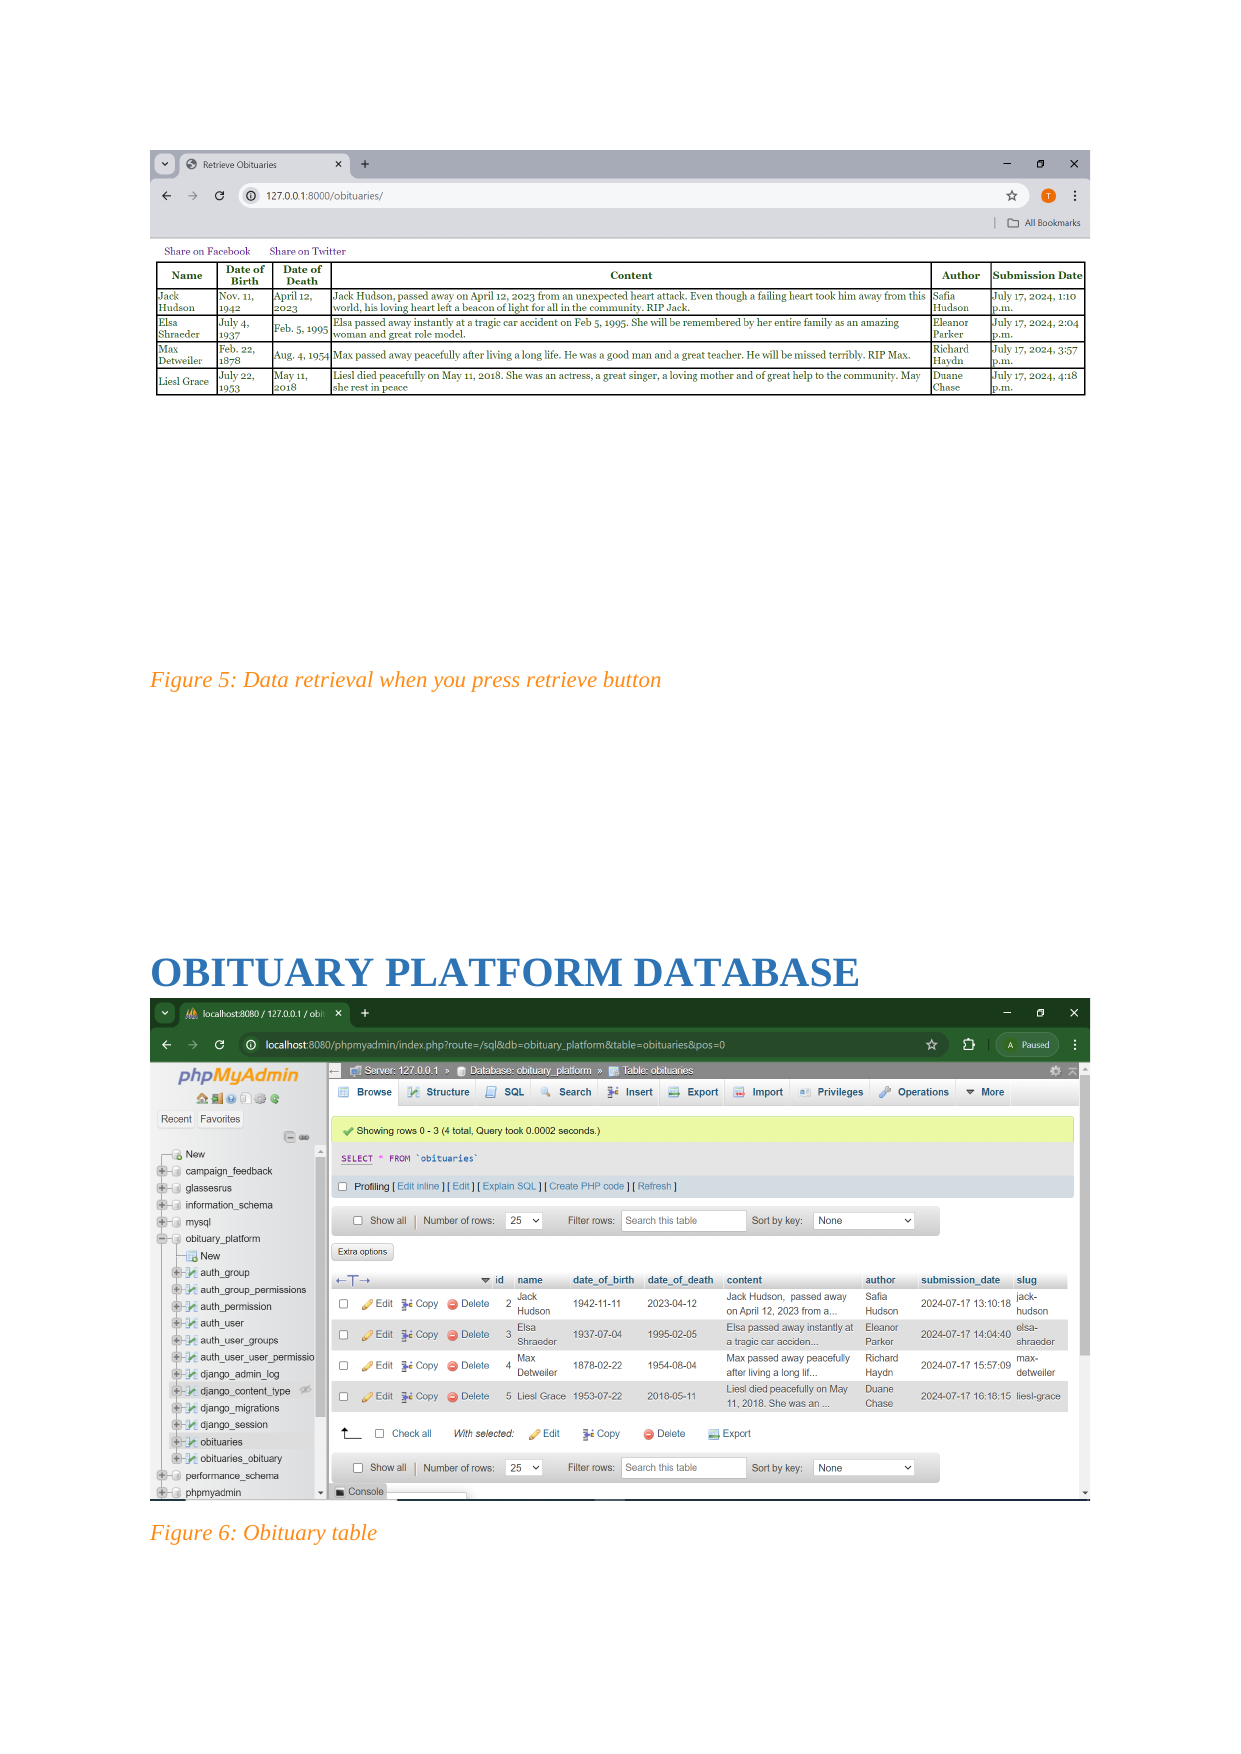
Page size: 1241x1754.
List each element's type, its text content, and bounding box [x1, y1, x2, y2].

text OBITUARY PLATFORM DATABASE [150, 947, 1090, 995]
picture [150, 150, 1091, 647]
picture [150, 998, 1091, 1501]
